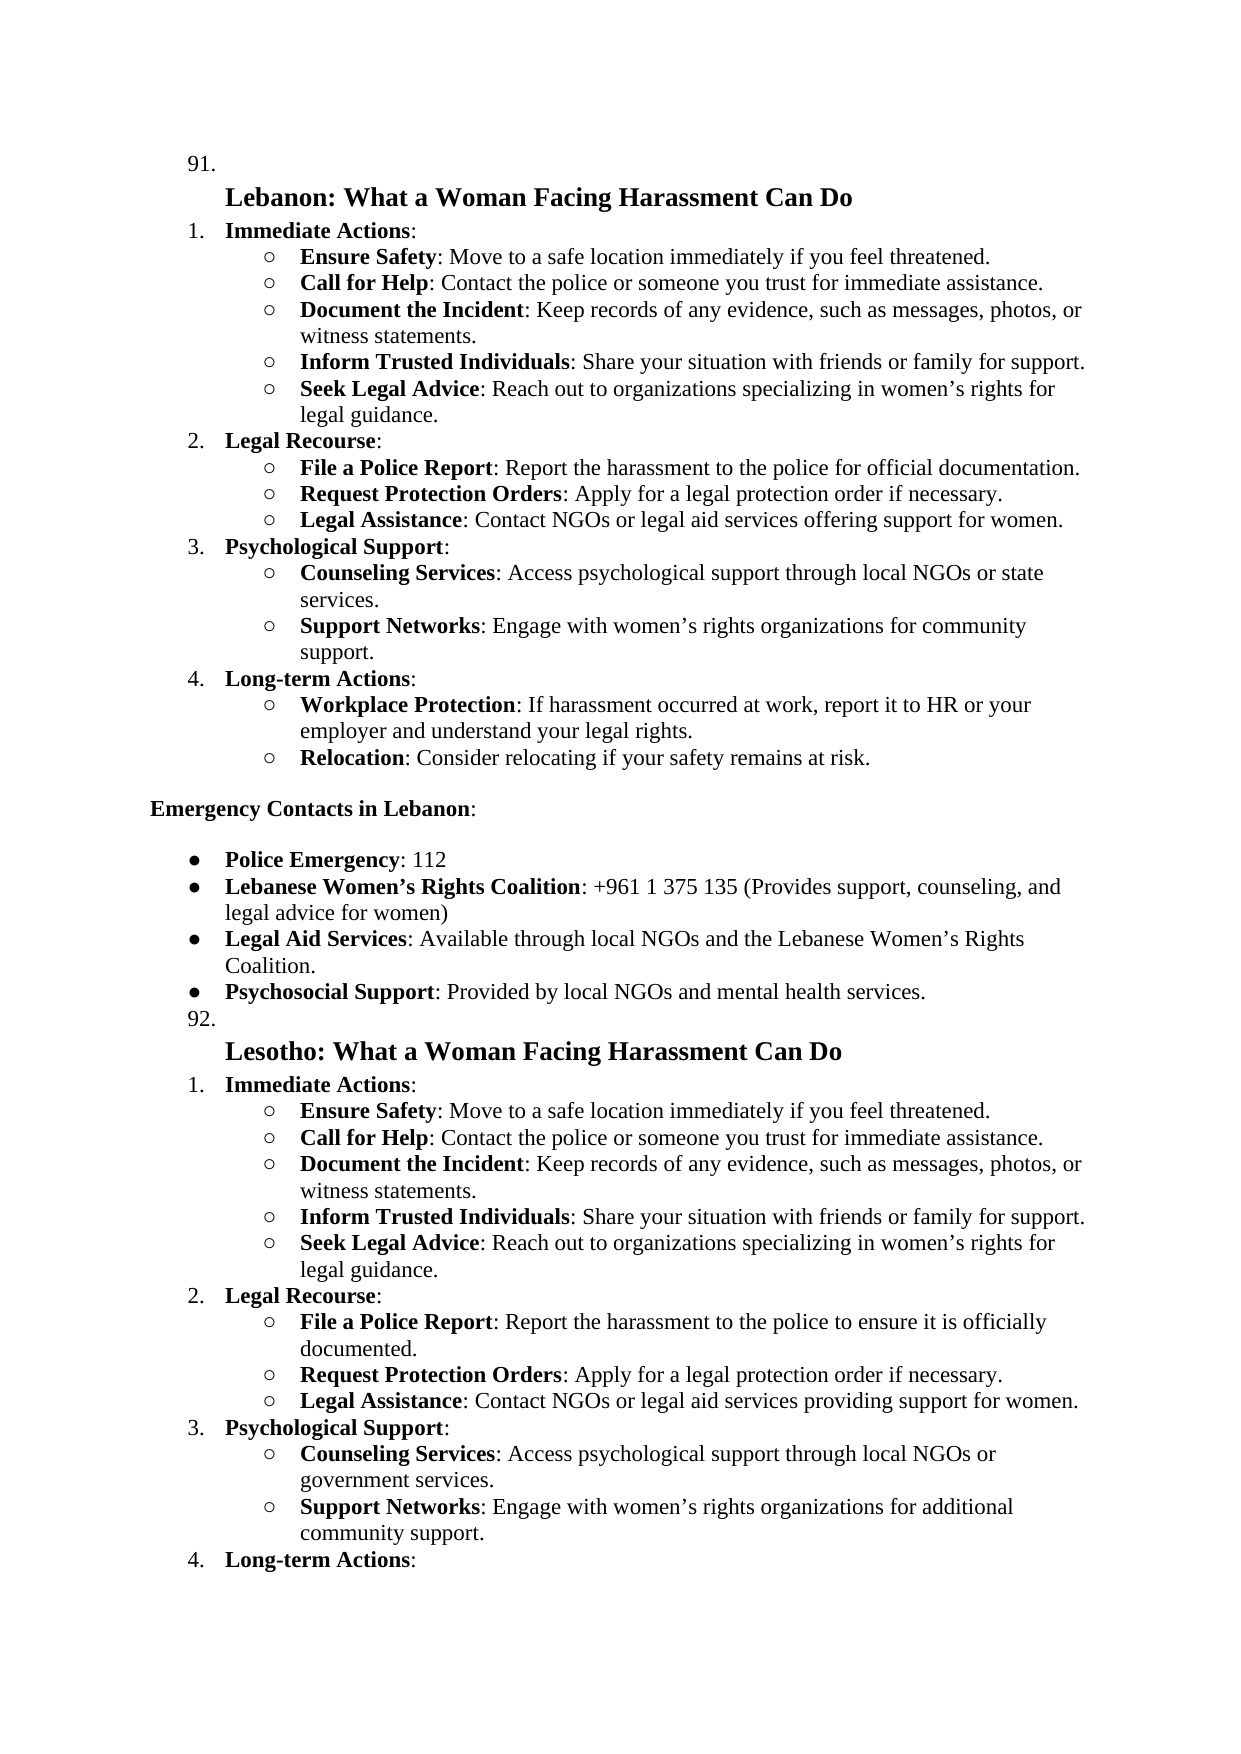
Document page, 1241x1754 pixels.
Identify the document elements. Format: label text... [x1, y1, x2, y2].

list Legal Assistance: Contact NGOs or legal aid services offering support for women. [262, 507, 1090, 533]
list Ensure Safety: Move to a safe location immediately if you feel threatened. [262, 243, 1090, 269]
list Long-term Actions: [187, 1546, 1090, 1572]
list Legal Recourse: [187, 1282, 1090, 1308]
list Police Emergency: 112 [187, 846, 1090, 873]
list Document the Incident: Keep records of any evidence, such as messages, photos, or witness statements. [262, 1150, 1090, 1203]
list Legal Recourse: [187, 427, 1090, 454]
list File a Police Report: Report the harassment to the police to ensure it is officially documented. [262, 1308, 1090, 1361]
list Legal Aid Services: Available through local NGOs and the Lebanese Women’s Rights Coalition. [187, 926, 1090, 978]
list Legal Assistance: Contact NGOs or legal aid services providing support for women. [262, 1387, 1090, 1414]
list Counseling Services: Access psychological support through local NGOs or state services. [262, 559, 1090, 612]
list Document the Incident: Keep records of any evidence, such as messages, photos, or witness statements. [262, 296, 1090, 348]
list Support Networks: Engage with women’s rights organizations for community support. [262, 612, 1090, 665]
list Lebanon: What a Woman Facing Harassment Can Do [187, 150, 1090, 212]
list Workplace Protection: If harassment occurred at work, report it to HR or your employer and understand your legal rights. [262, 691, 1090, 744]
list Immediate Actions: [187, 1071, 1090, 1098]
list Request Protection Orders: Apply for a legal protection order if necessary. [262, 1361, 1090, 1387]
list Lebanese Women’s Rights Coalition: +961 1 375 135 (Provides support, counseling, and legal advice for women) [187, 873, 1090, 926]
list Psychosocial Support: Provided by local NGOs and mental health services. [187, 978, 1090, 1004]
list Seek Legal Advice: Reach out to organizations specializing in women’s rights for legal guidance. [262, 1229, 1090, 1282]
list Seek Legal Advice: Reach out to organizations specializing in women’s rights for legal guidance. [262, 375, 1090, 427]
list Ensure Safety: Move to a safe location immediately if you feel threatened. [262, 1098, 1090, 1124]
list Psychological Support: [187, 533, 1090, 559]
list Relocation: Consider relocating if your safety remains at risk. [262, 744, 1090, 770]
text Emergency Contacts in Lebanon: [150, 795, 1090, 821]
list Lesotho: What a Woman Facing Harassment Can Do [187, 1004, 1090, 1067]
list Psychological Support: [187, 1414, 1090, 1440]
list Inform Trusted Individuals: Share your situation with friends or family for support. [262, 1203, 1090, 1229]
list Inform Trusted Individuals: Share your situation with friends or family for support. [262, 348, 1090, 375]
list Support Networks: Engage with women’s rights organizations for additional community support. [262, 1493, 1090, 1546]
list File a Police Report: Report the harassment to the police for official documentation. [262, 454, 1090, 480]
list Request Protection Orders: Apply for a legal protection order if necessary. [262, 480, 1090, 507]
list Long-term Actions: [187, 665, 1090, 691]
list Counseling Services: Access psychological support through local NGOs or government services. [262, 1440, 1090, 1493]
list Immediate Actions: [187, 217, 1090, 243]
list Call for Help: Contact the police or someone you trust for immediate assistance. [262, 269, 1090, 296]
list Call for Help: Contact the police or someone you trust for immediate assistance. [262, 1124, 1090, 1150]
